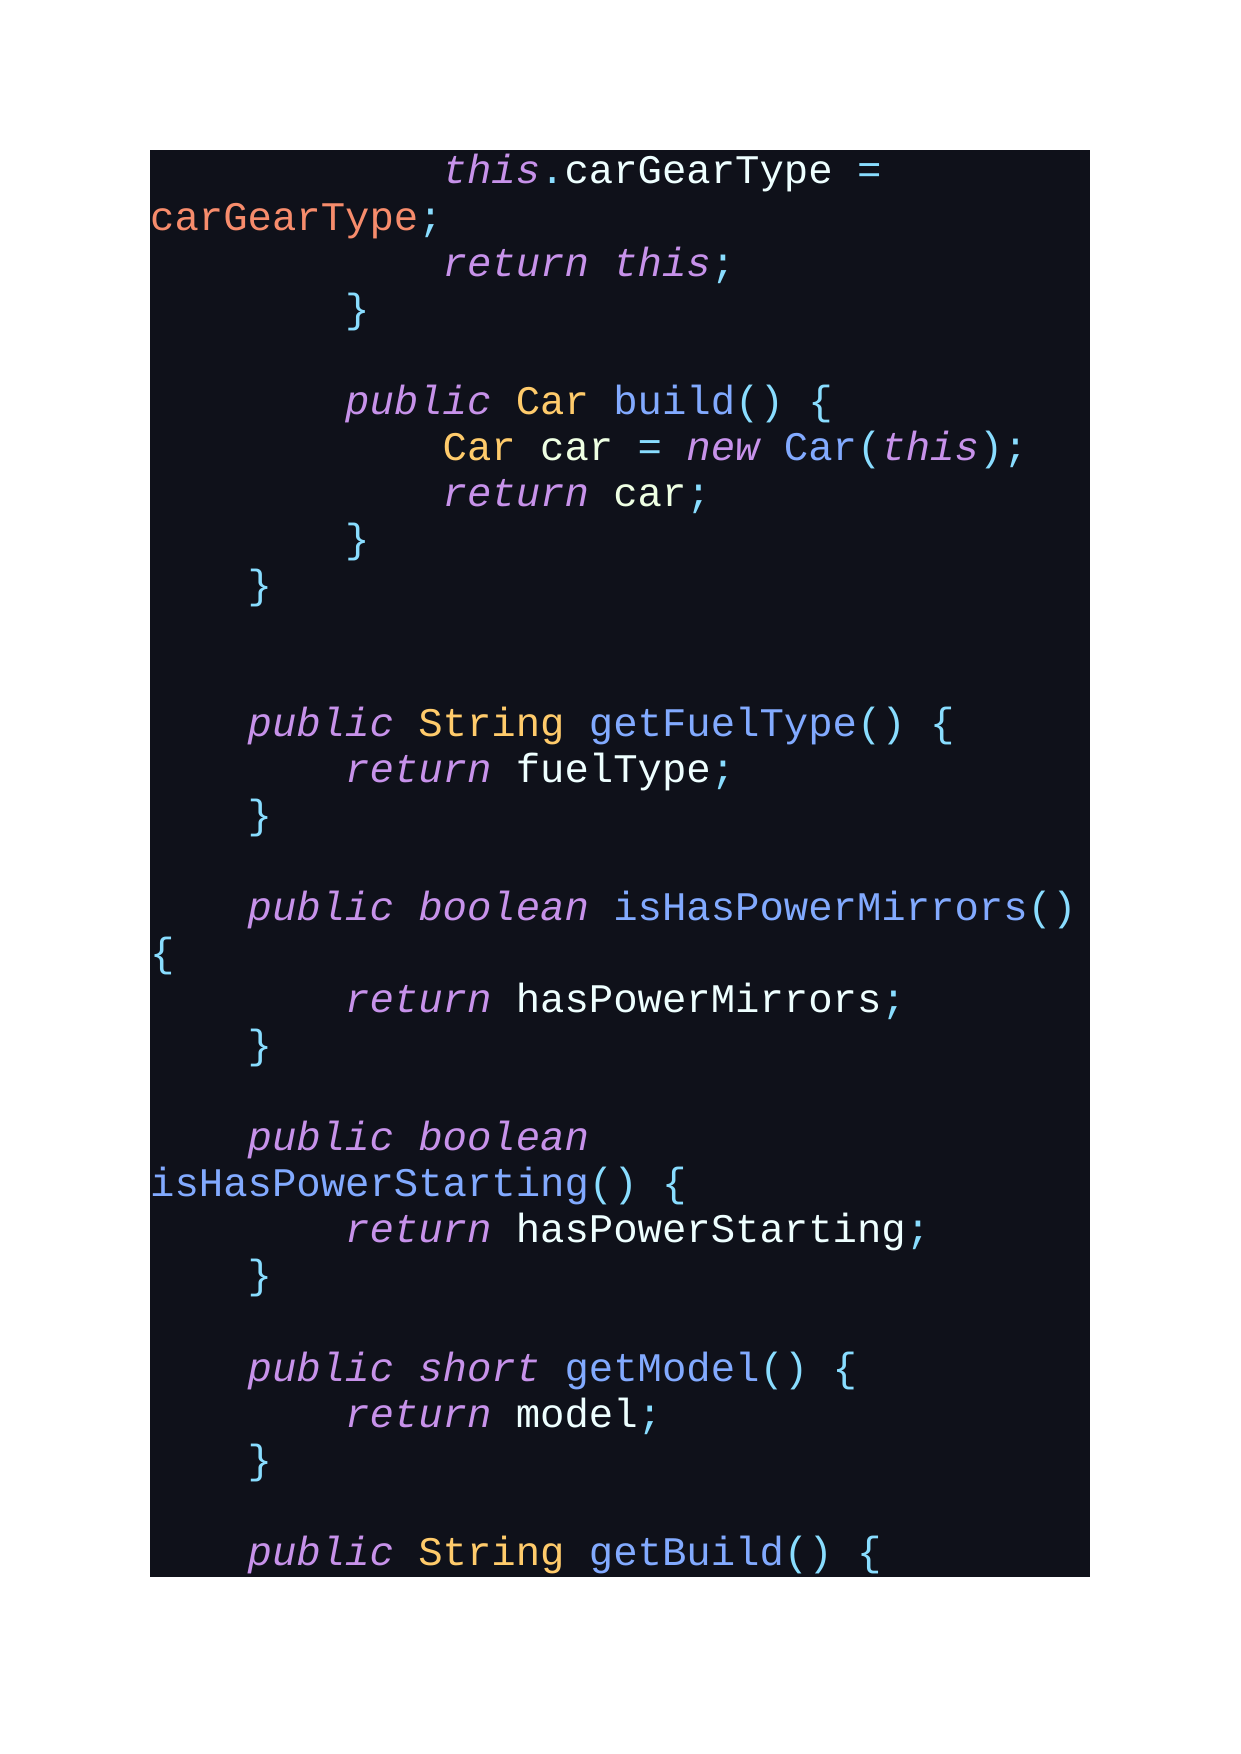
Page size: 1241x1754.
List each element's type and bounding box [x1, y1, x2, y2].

text [150, 150, 1090, 1577]
